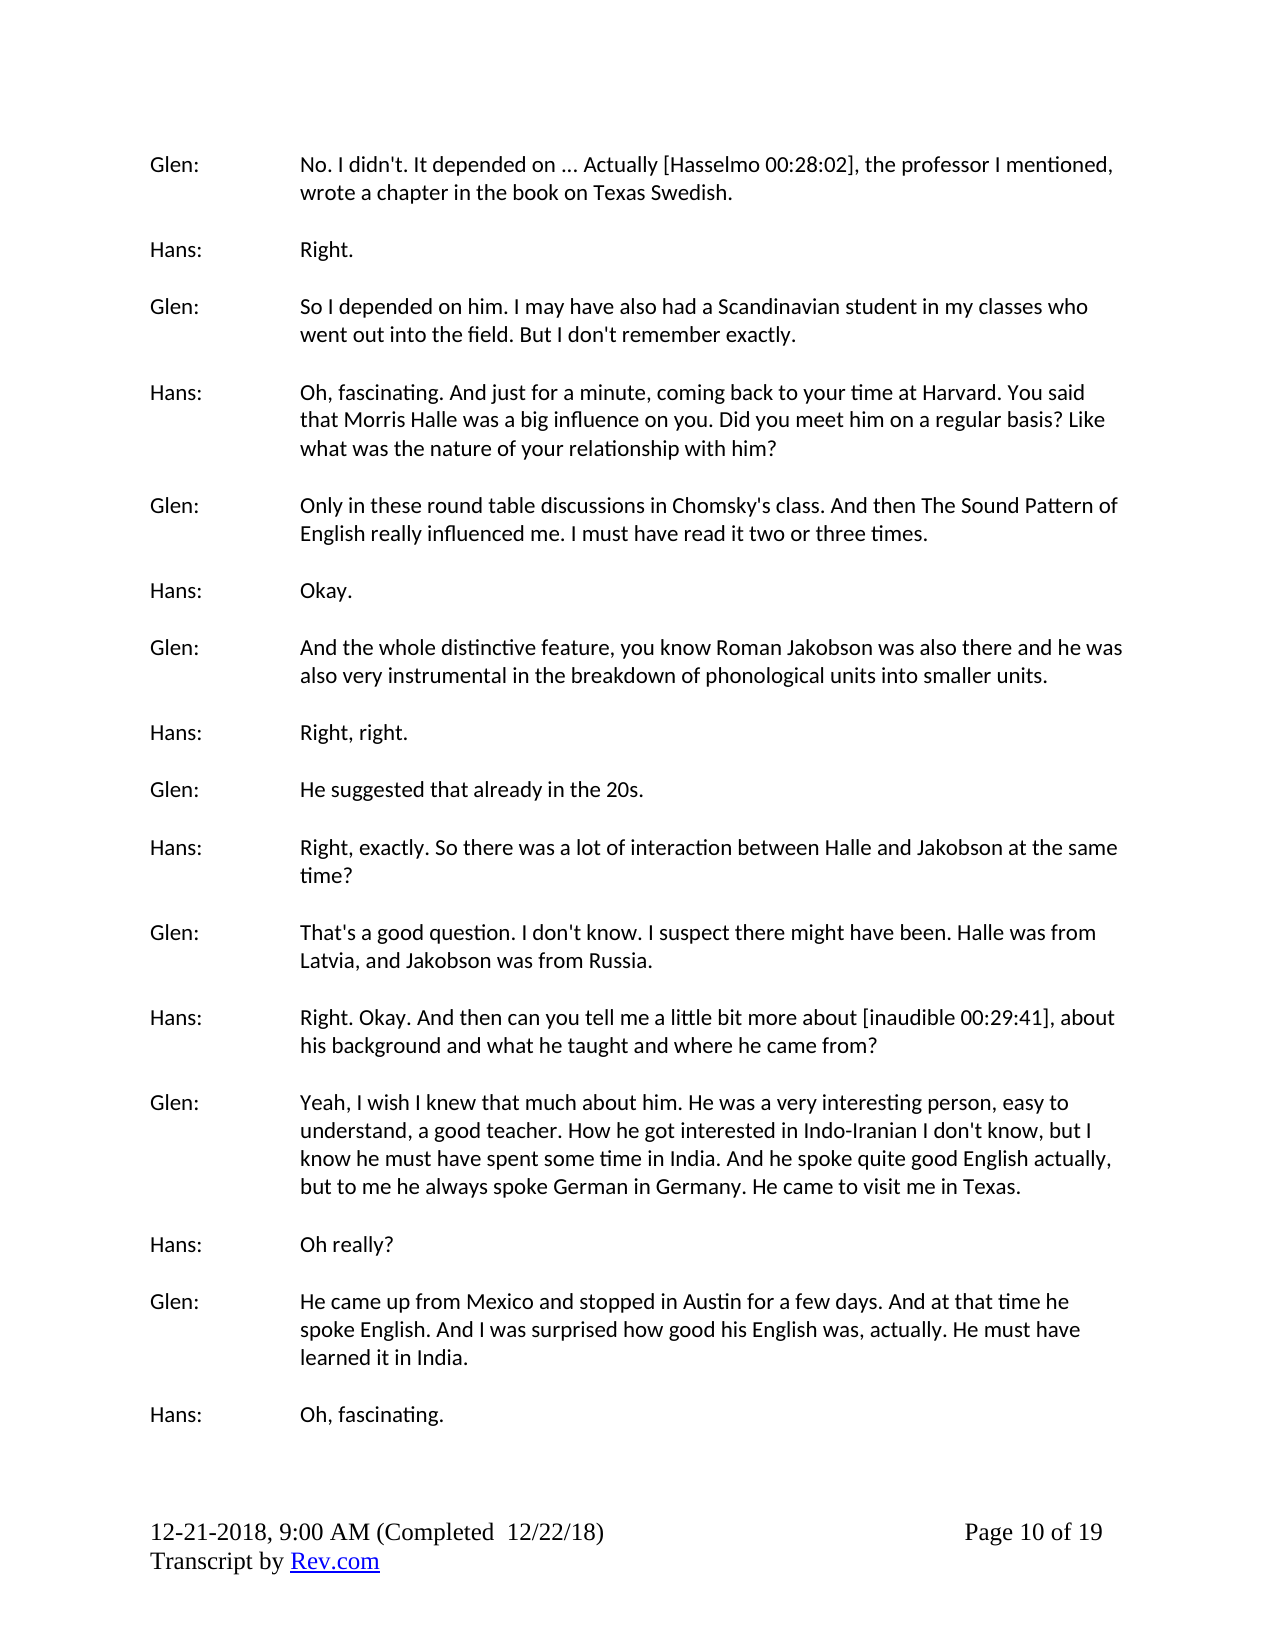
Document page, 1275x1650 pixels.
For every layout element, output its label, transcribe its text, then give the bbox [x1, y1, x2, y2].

text Glen: So I depended on him. I may have also had a Scandinavian student in my classes who went out into the field. But I don't remember exactly. [150, 292, 1125, 348]
text Glen: That's a good question. I don't know. I suspect there might have been. Halle was from Latvia, and Jakobson was from Russia. [150, 918, 1125, 974]
text Glen: No. I didn't. It depended on ... Actually [Hasselmo 00:28:02], the professor I mentioned, wrote a chapter in the book on Texas Swedish. [150, 150, 1125, 206]
text Hans: Right. Okay. And then can you tell me a little bit more about [inaudible 00:29:41], about his background and what he taught and where he came from? [150, 1003, 1125, 1059]
text Hans: Right, right. [150, 718, 1125, 746]
text Glen: And the whole distinctive feature, you know Roman Jakobson was also there and he was also very instrumental in the breakdown of phonological units into smaller units. [150, 633, 1125, 689]
text Hans: Okay. [150, 576, 1125, 604]
text Glen: He suggested that already in the 20s. [150, 776, 1125, 804]
text Hans: Oh, fascinating. [150, 1400, 1125, 1428]
text Hans: Right, exactly. So there was a lot of interaction between Halle and Jakobson at the same time? [150, 833, 1125, 889]
text Glen: Yeah, I wish I knew that much about him. He was a very interesting person, easy to understand, a good teacher. How he got interested in Indo-Iranian I don't know, but I know he must have spent some time in India. And he spoke quite good English actually, but to me he always spoke German in Germany. He came to visit me in Texas. [150, 1088, 1125, 1201]
text Hans: Right. [150, 235, 1125, 263]
text Glen: He came up from Mexico and stopped in Austin for a few days. And at that time he spoke English. And I was surprised how good his English was, actually. He must have learned it in India. [150, 1287, 1125, 1371]
text Hans: Oh, fascinating. And just for a minute, coming back to your time at Harvard. You said that Morris Halle was a big influence on you. Did you meet him on a regular basis? Like what was the nature of your relationship with him? [150, 378, 1125, 462]
text Hans: Oh really? [150, 1230, 1125, 1258]
text Glen: Only in these round table discussions in Chomsky's class. And then The Sound Pattern of English really influenced me. I must have read it two or three times. [150, 491, 1125, 547]
